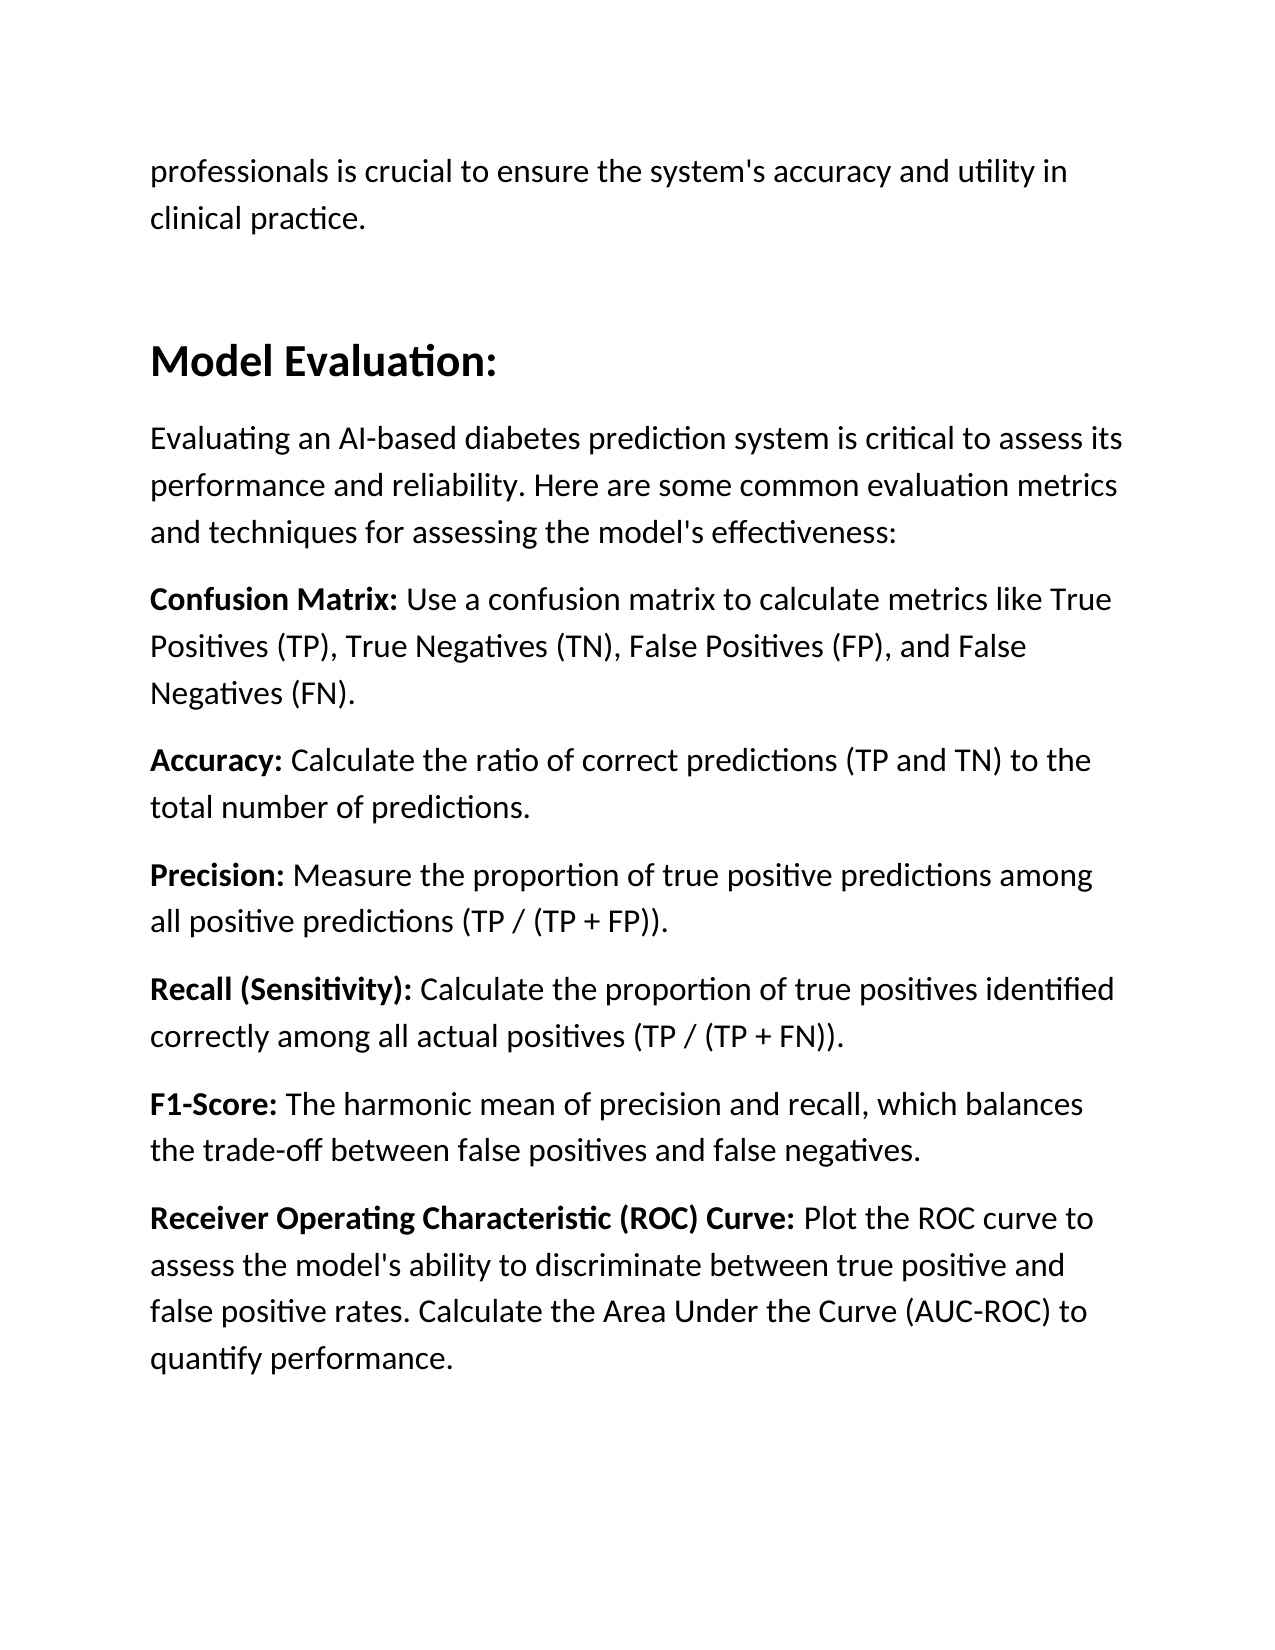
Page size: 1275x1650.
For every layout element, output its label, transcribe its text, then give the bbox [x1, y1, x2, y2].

text Model Evaluation: [150, 332, 1125, 388]
text Evaluating an AI-based diabetes prediction system is critical to assess its performance and reliability. Here are some common evaluation metrics and techniques for assessing the model's effectiveness: [150, 417, 1125, 551]
text Accuracy: Calculate the ratio of correct predictions (TP and TN) to the total number of predictions. [150, 739, 1125, 827]
text Recall (Sensitivity): Calculate the proportion of true positives identified correctly among all actual positives (TP / (TP + FN)). [150, 968, 1125, 1056]
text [150, 150, 1125, 237]
text Confusion Matrix: Use a confusion matrix to calculate metrics like True Positives (TP), True Negatives (TN), False Positives (FP), and False Negatives (FN). [150, 578, 1125, 712]
text Precision: Measure the proportion of true positive predictions among all positive predictions (TP / (TP + FP)). [150, 854, 1125, 941]
text Receiver Operating Characteristic (ROC) Curve: Plot the ROC curve to assess the model's ability to discriminate between true positive and false positive rates. Calculate the Area Under the Curve (AUC-ROC) to quantify performance. [150, 1197, 1125, 1378]
text F1-Score: The harmonic mean of precision and recall, which balances the trade-off between false positives and false negatives. [150, 1082, 1125, 1170]
